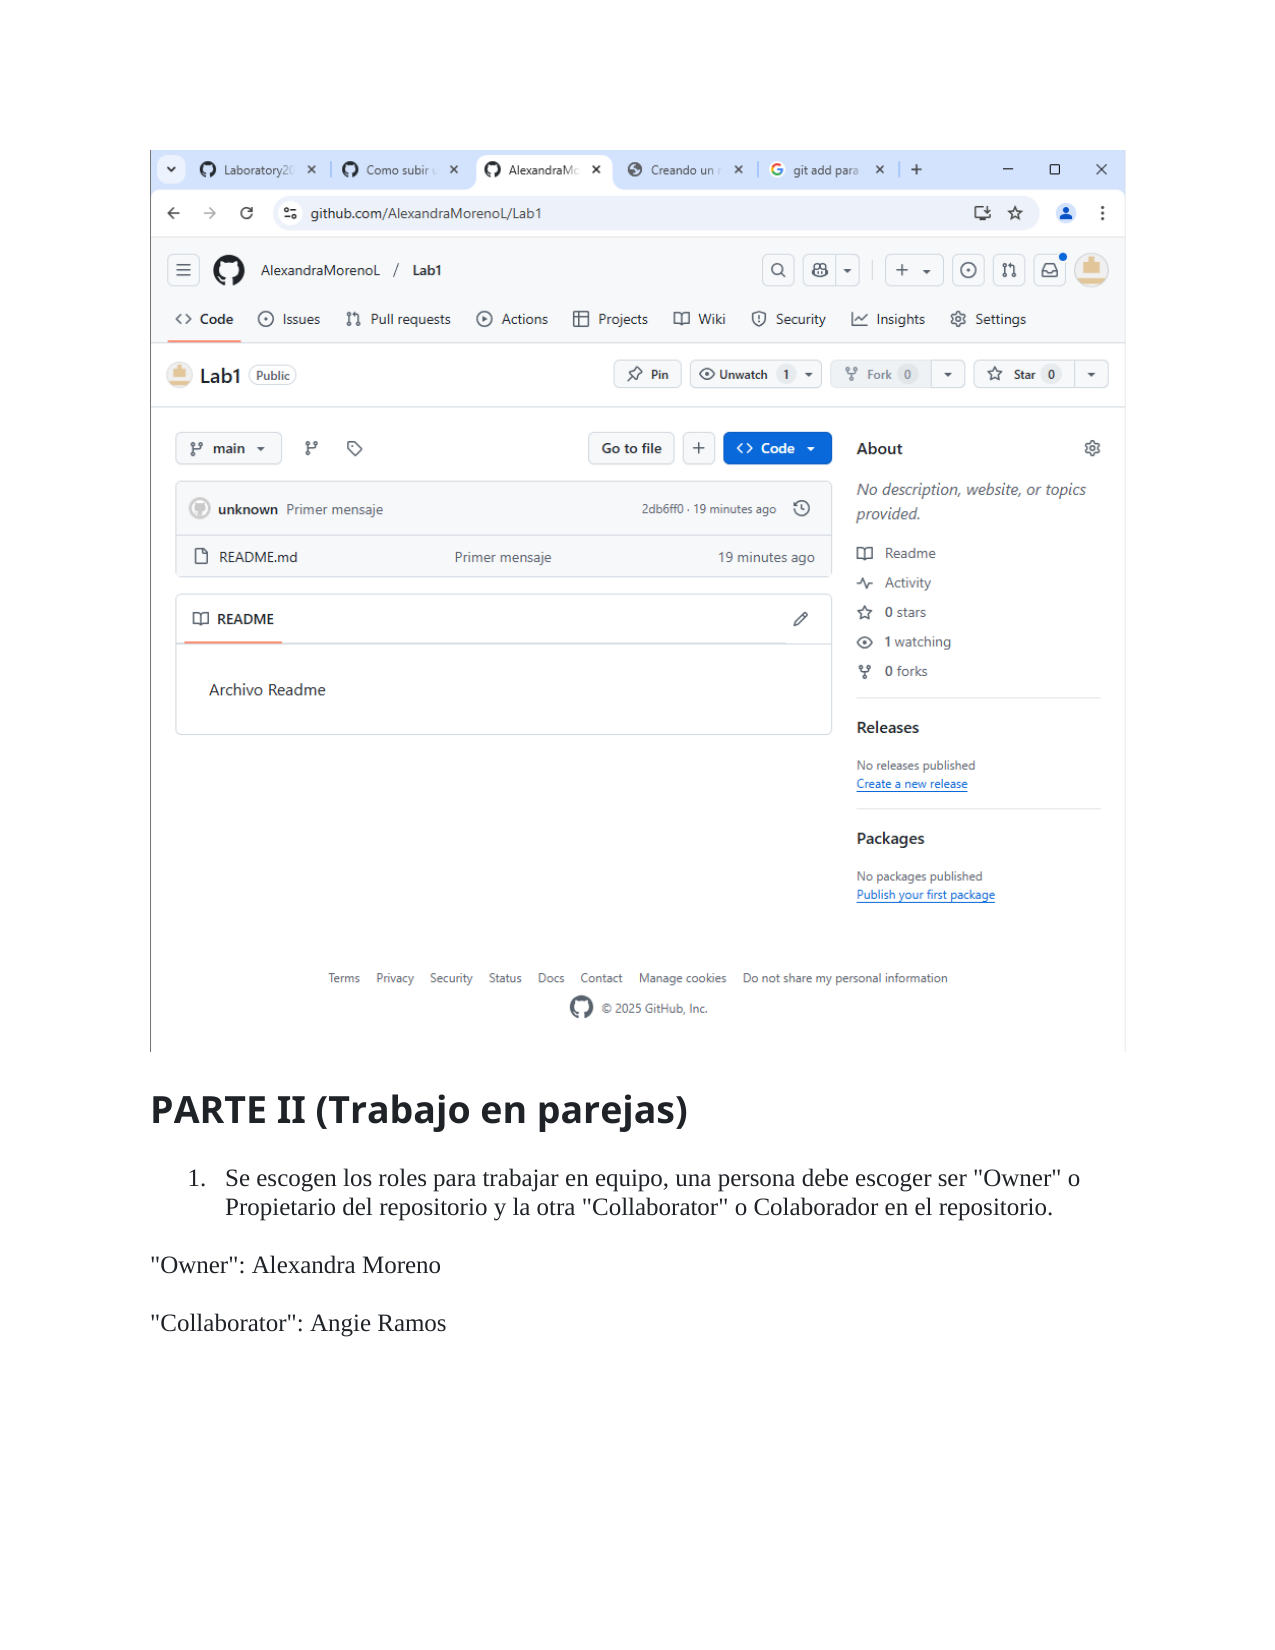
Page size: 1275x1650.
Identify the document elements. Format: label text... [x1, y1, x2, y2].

text "Owner": Alexandra Moreno [150, 1250, 1125, 1278]
list Se escogen los roles para trabajar en equipo, una persona debe escoger ser "Owner" o Propietario del repositorio y la otra "Collaborator" o Colaborador en el repositorio. [187, 1163, 1125, 1221]
picture [150, 150, 1125, 1052]
text "Collaborator": Angie Ramos [150, 1308, 1125, 1336]
subtitle PARTE II (Trabajo en parejas) [150, 1083, 1125, 1134]
